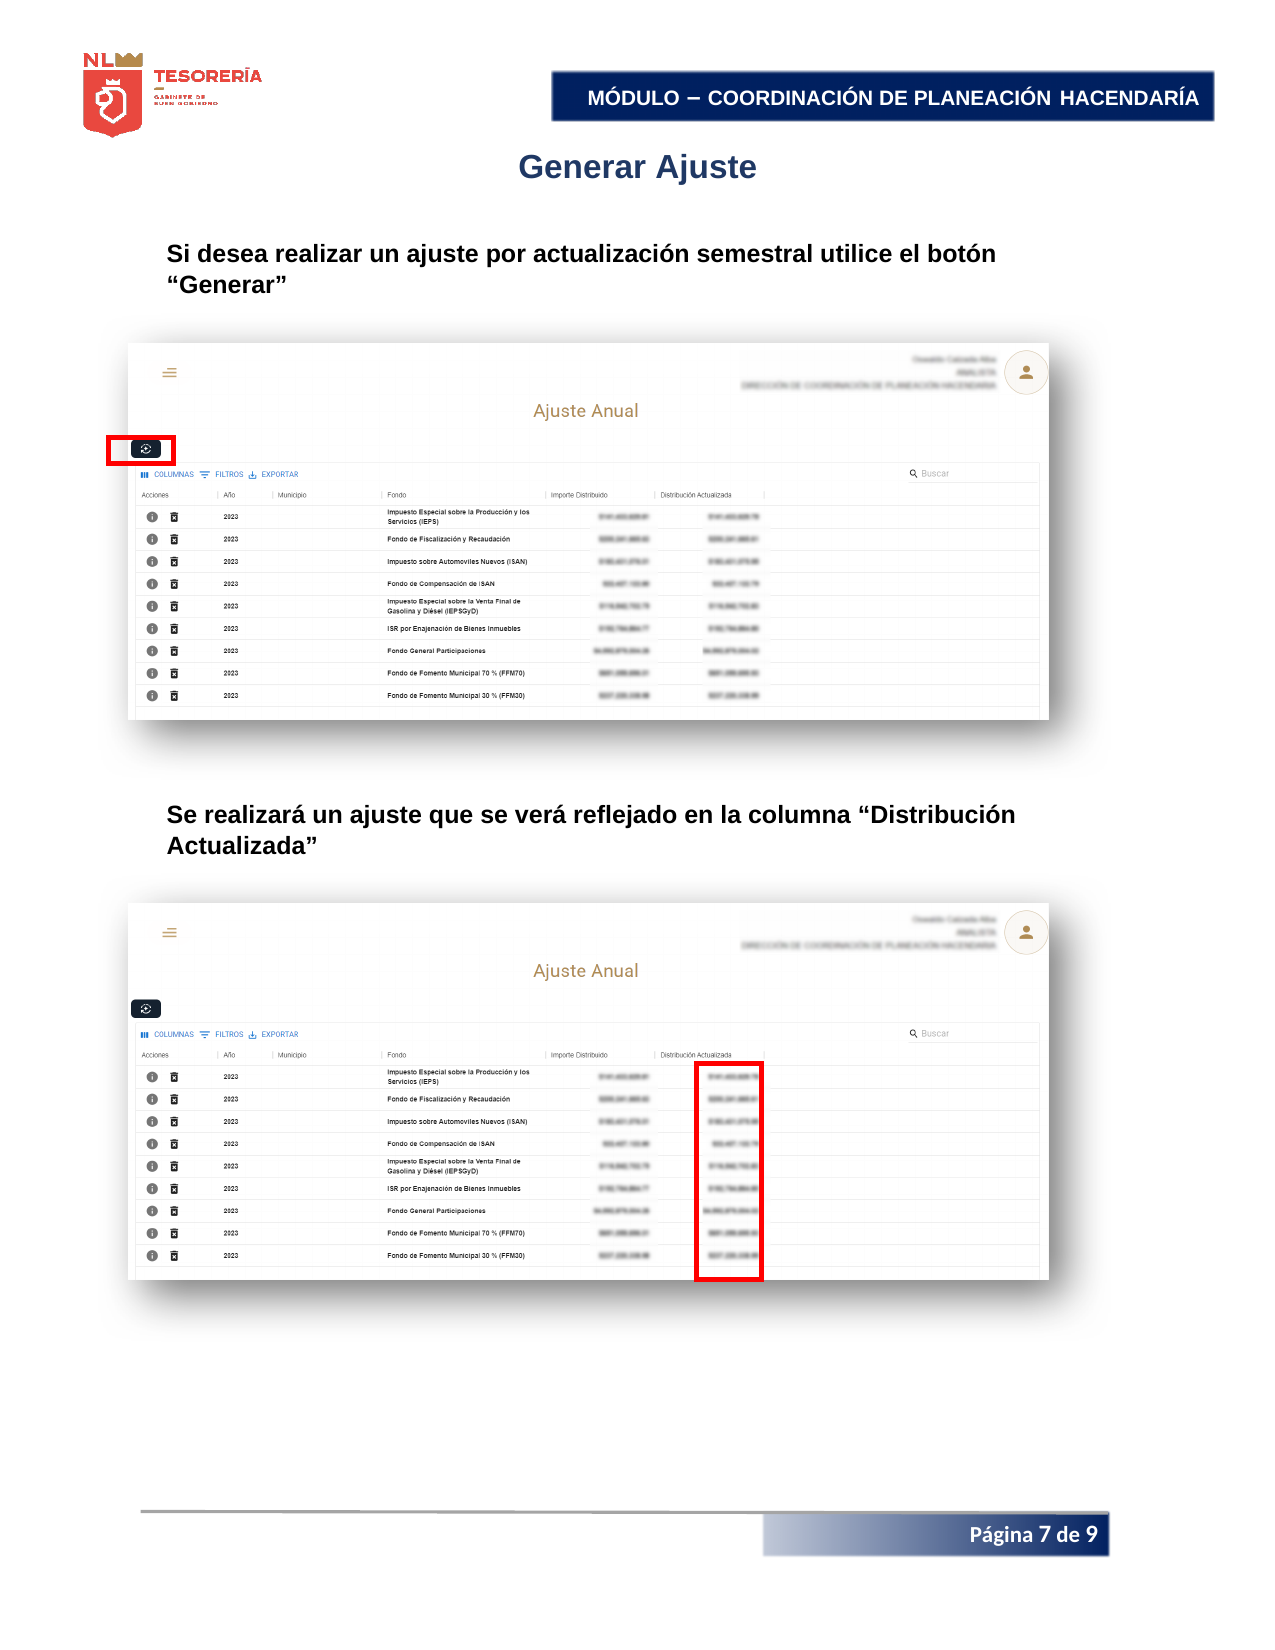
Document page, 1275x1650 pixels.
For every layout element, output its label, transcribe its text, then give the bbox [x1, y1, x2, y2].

picture [128, 903, 1049, 1280]
text Si desea realizar un ajuste por actualización semestral utilice el botón “Generar” [166, 239, 1098, 299]
subtitle Generar Ajuste [177, 148, 1098, 186]
picture [128, 343, 1049, 720]
picture [79, 43, 264, 140]
picture [128, 440, 171, 461]
picture [699, 1066, 759, 1277]
text Se realizará un ajuste que se verá reflejado en la columna “Distribución Actualizada” [166, 800, 1098, 859]
